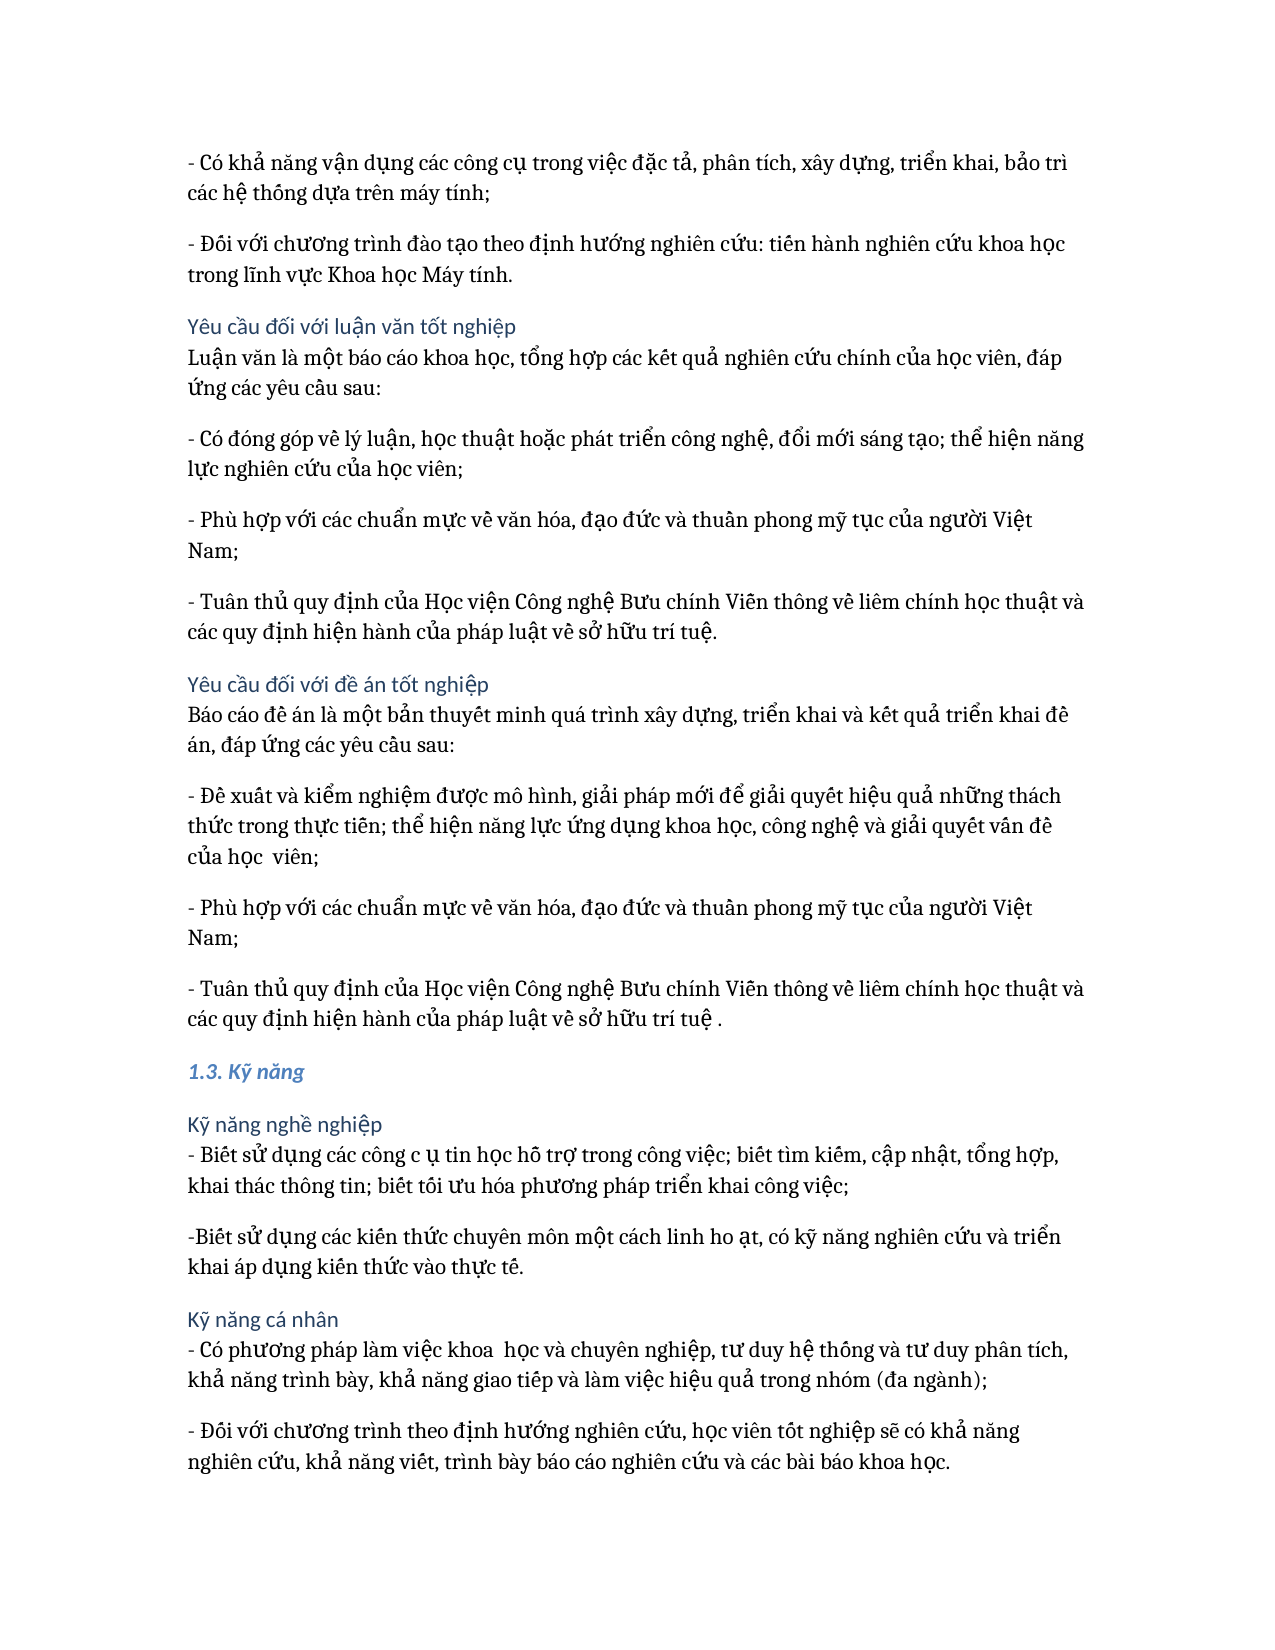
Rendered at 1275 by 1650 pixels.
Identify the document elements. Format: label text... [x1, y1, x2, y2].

text - Tuân thủ quy định của Học viện Công nghệ Bưu chính Viễn thông về liêm chính học thuật và các quy định hiện hành của pháp luật về sở hữu trí tuệ. [187, 588, 1087, 645]
text - Tuân thủ quy định của Học viện Công nghệ Bưu chính Viễn thông về liêm chính học thuật và các quy định hiện hành của pháp luật về sở hữu trí tuệ . [187, 976, 1087, 1032]
text - Phù hợp với các chuẩn mực về văn hóa, đạo đức và thuần phong mỹ tục của người Việt Nam; [187, 507, 1087, 564]
text -Biết sử dụng các kiến thức chuyên môn một cách linh ho ạt, có kỹ năng nghiên cứu và triển khai áp dụng kiến thức vào thực tế. [187, 1223, 1087, 1280]
subtitle Kỹ năng nghề nghiệp [187, 1110, 1087, 1138]
text - Đối với chương trình theo định hướng nghiên cứu, học viên tốt nghiệp sẽ có khả năng nghiên cứu, khả năng viết, trình bày báo cáo nghiên cứu và các bài báo khoa học. [187, 1418, 1087, 1475]
text - Biết sử dụng các công c ụ tin học hỗ trợ trong công việc; biết tìm kiếm, cập nhật, tổng hợp, khai thác thông tin; biết tối ưu hóa phương pháp triển khai công việc; [187, 1142, 1087, 1199]
subtitle 1.3. Kỹ năng [187, 1057, 1087, 1085]
subtitle Yêu cầu đối với luận văn tốt nghiệp [187, 312, 1087, 341]
subtitle Kỹ năng cá nhân [187, 1305, 1087, 1333]
text - Đối với chương trình đào tạo theo định hướng nghiên cứu: tiến hành nghiên cứu khoa học trong lĩnh vực Khoa học Máy tính. [187, 231, 1087, 288]
subtitle Yêu cầu đối với đề án tốt nghiệp [187, 670, 1087, 698]
text Luận văn là một báo cáo khoa học, tổng hợp các kết quả nghiên cứu chính của học viên, đáp ứng các yêu cầu sau: [187, 345, 1087, 401]
text - Đề xuất và kiểm nghiệm được mô hình, giải pháp mới để giải quyết hiệu quả những thách thức trong thực tiễn; thể hiện năng lực ứng dụng khoa học, công nghệ và giải quyết vấn đề của học viên; [187, 783, 1087, 870]
text Báo cáo đề án là một bản thuyết minh quá trình xây dựng, triển khai và kết quả triển khai đề án, đáp ứng các yêu cầu sau: [187, 702, 1087, 758]
text - Có khả năng vận dụng các công cụ trong việc đặc tả, phân tích, xây dựng, triển khai, bảo trì các hệ thống dựa trên máy tính; [187, 150, 1087, 207]
text - Có phương pháp làm việc khoa học và chuyên nghiệp, tư duy hệ thống và tư duy phân tích, khả năng trình bày, khả năng giao tiếp và làm việc hiệu quả trong nhóm (đa ngành); [187, 1337, 1087, 1393]
text - Phù hợp với các chuẩn mực về văn hóa, đạo đức và thuần phong mỹ tục của người Việt Nam; [187, 894, 1087, 951]
text - Có đóng góp về lý luận, học thuật hoặc phát triển công nghệ, đổi mới sáng tạo; thể hiện năng lực nghiên cứu của học viên; [187, 426, 1087, 482]
